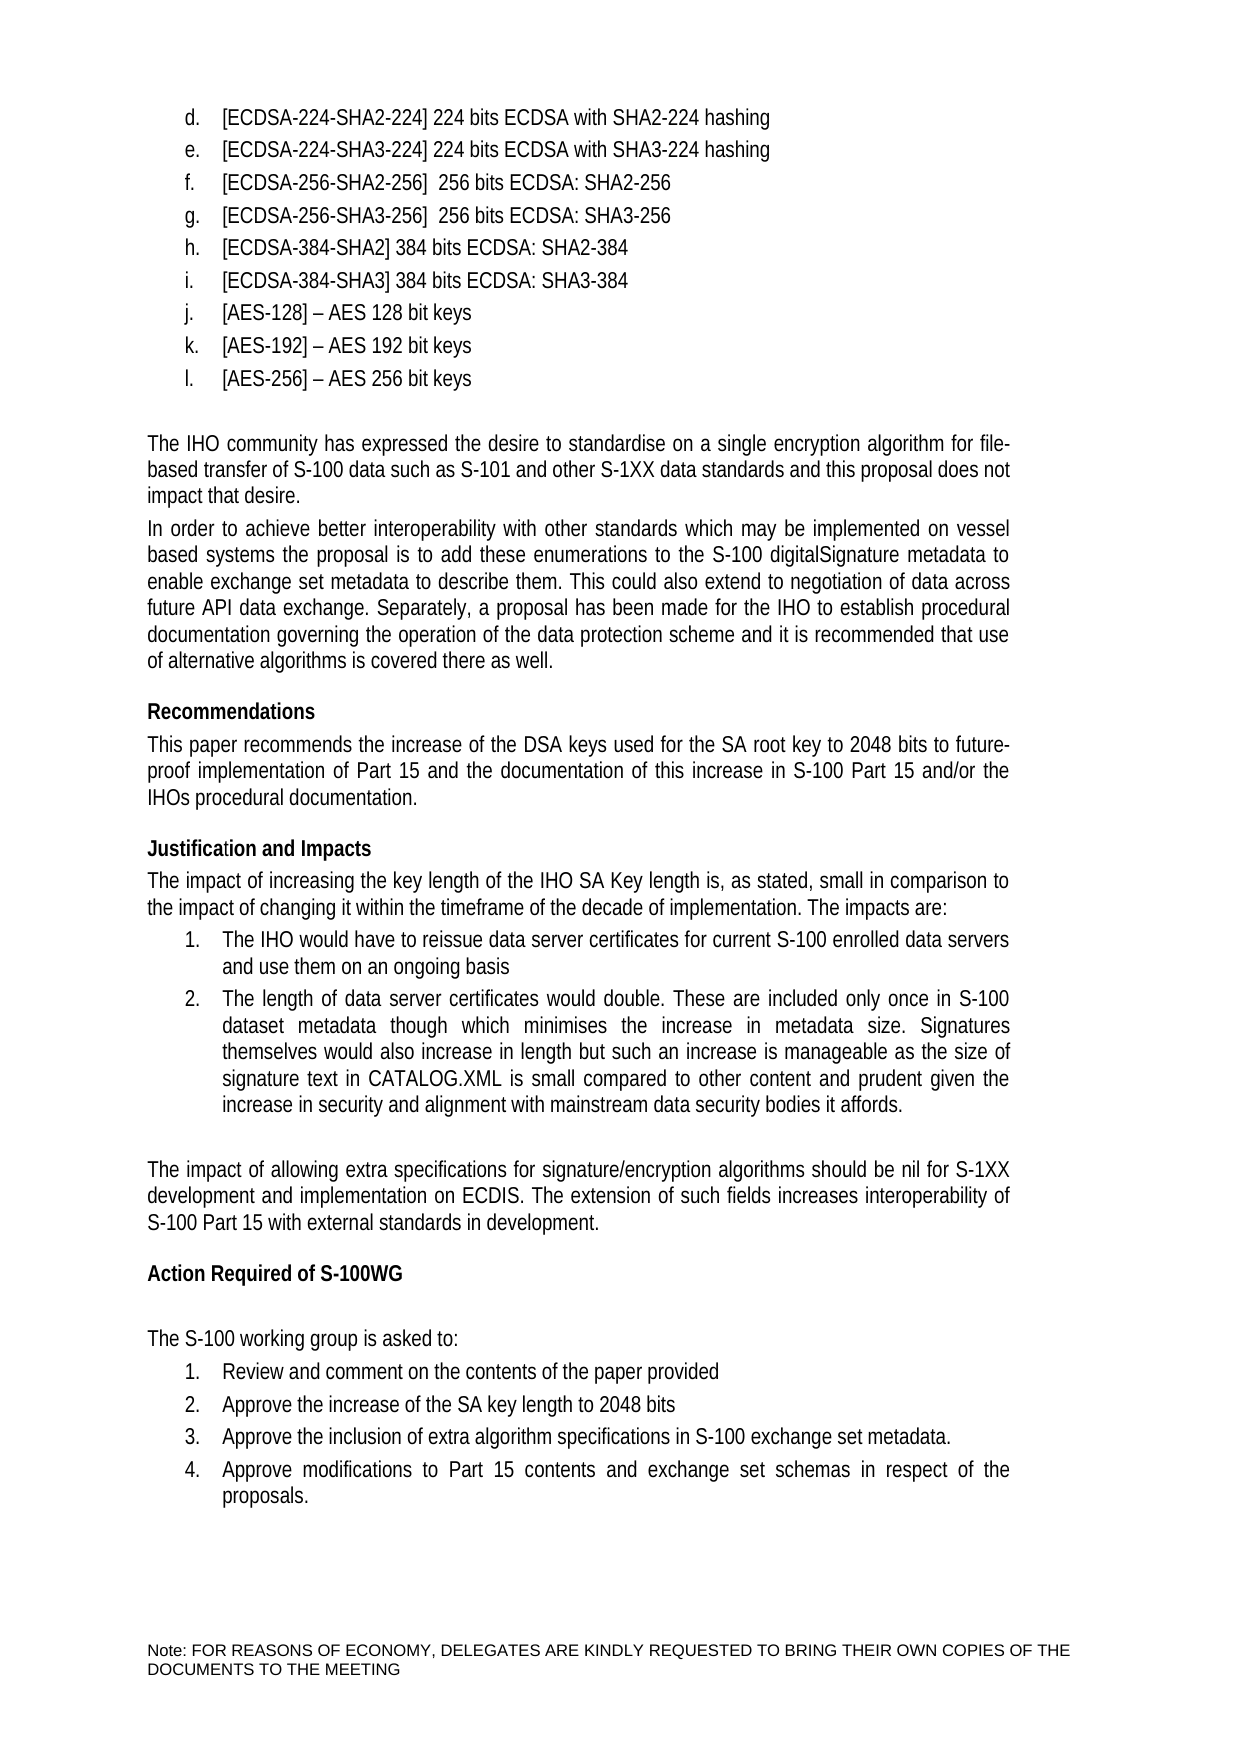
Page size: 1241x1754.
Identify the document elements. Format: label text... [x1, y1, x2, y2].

list [AES-256] – AES 256 bit keys [184, 364, 1011, 391]
list Approve the increase of the SA key length to 2048 bits [184, 1391, 1011, 1417]
list [ECDSA-224-SHA3-224] 224 bits ECDSA with SHA3-224 hashing [184, 136, 1011, 163]
list [ECDSA-256-SHA2-256] 256 bits ECDSA: SHA2-256 [184, 169, 1011, 195]
list [ECDSA-224-SHA2-224] 224 bits ECDSA with SHA2-224 hashing [184, 104, 1011, 130]
subtitle Recommendations [147, 698, 1093, 724]
list [ECDSA-384-SHA2] 384 bits ECDSA: SHA2-384 [184, 234, 1011, 261]
list Review and comment on the contents of the paper provided [184, 1358, 1011, 1384]
list [ECDSA-256-SHA3-256] 256 bits ECDSA: SHA3-256 [184, 202, 1011, 228]
list [AES-128] – AES 128 bit keys [184, 299, 1011, 326]
text The S-100 working group is asked to: [147, 1325, 1011, 1352]
text The impact of increasing the key length of the IHO SA Key length is, as stated, small in comparison to the impact of changing it within the timeframe of the decade of implementation. The impacts are: [147, 867, 1011, 920]
list The IHO would have to reissue data server certificates for current S-100 enrolled data servers and use them on an ongoing basis [184, 926, 1011, 979]
list Approve modifications to Part 15 contents and exchange set schemas in respect of the proposals. [184, 1456, 1011, 1508]
text The impact of allowing extra specifications for signature/encryption algorithms should be nil for S-1XX development and implementation on ECDIS. The extension of such fields increases interoperability of S-100 Part 15 with external standards in development. [147, 1156, 1011, 1235]
list The length of data server certificates would double. These are included only once in S-100 dataset metadata though which minimises the increase in metadata size. Signatures themselves would also increase in length but such an increase is manageable as the size of signature text in CATALOG.XML is small compared to other content and prudent given the increase in security and alignment with mainstream data security bodies it affords. [184, 985, 1011, 1117]
list [ECDSA-384-SHA3] 384 bits ECDSA: SHA3-384 [184, 267, 1011, 293]
text The IHO community has expressed the desire to standardise on a single encryption algorithm for file-based transfer of S-100 data such as S-101 and other S-1XX data standards and this proposal does not impact that desire. [147, 430, 1011, 509]
list [AES-192] – AES 192 bit keys [184, 332, 1011, 358]
subtitle Justification and Impacts [147, 835, 1093, 861]
subtitle Action Required of S-100WG [147, 1260, 1093, 1286]
text In order to achieve better interoperability with other standards which may be implemented on vessel based systems the proposal is to add these enumerations to the S-100 digitalSignature metadata to enable exchange set metadata to describe them. This could also extend to negotiation of data across future API data exchange. Separately, a proposal has been made for the IHO to establish procedural documentation governing the operation of the data protection scheme and it is recommended that use of alternative algorithms is covered there as well. [147, 515, 1011, 673]
list Approve the inclusion of extra algorithm specifications in S-100 exchange set metadata. [184, 1423, 1011, 1449]
text This paper recommends the increase of the DSA keys used for the SA root key to 2048 bits to future-proof implementation of Part 15 and the documentation of this increase in S-100 Part 15 and/or the IHOs procedural documentation. [147, 731, 1011, 810]
